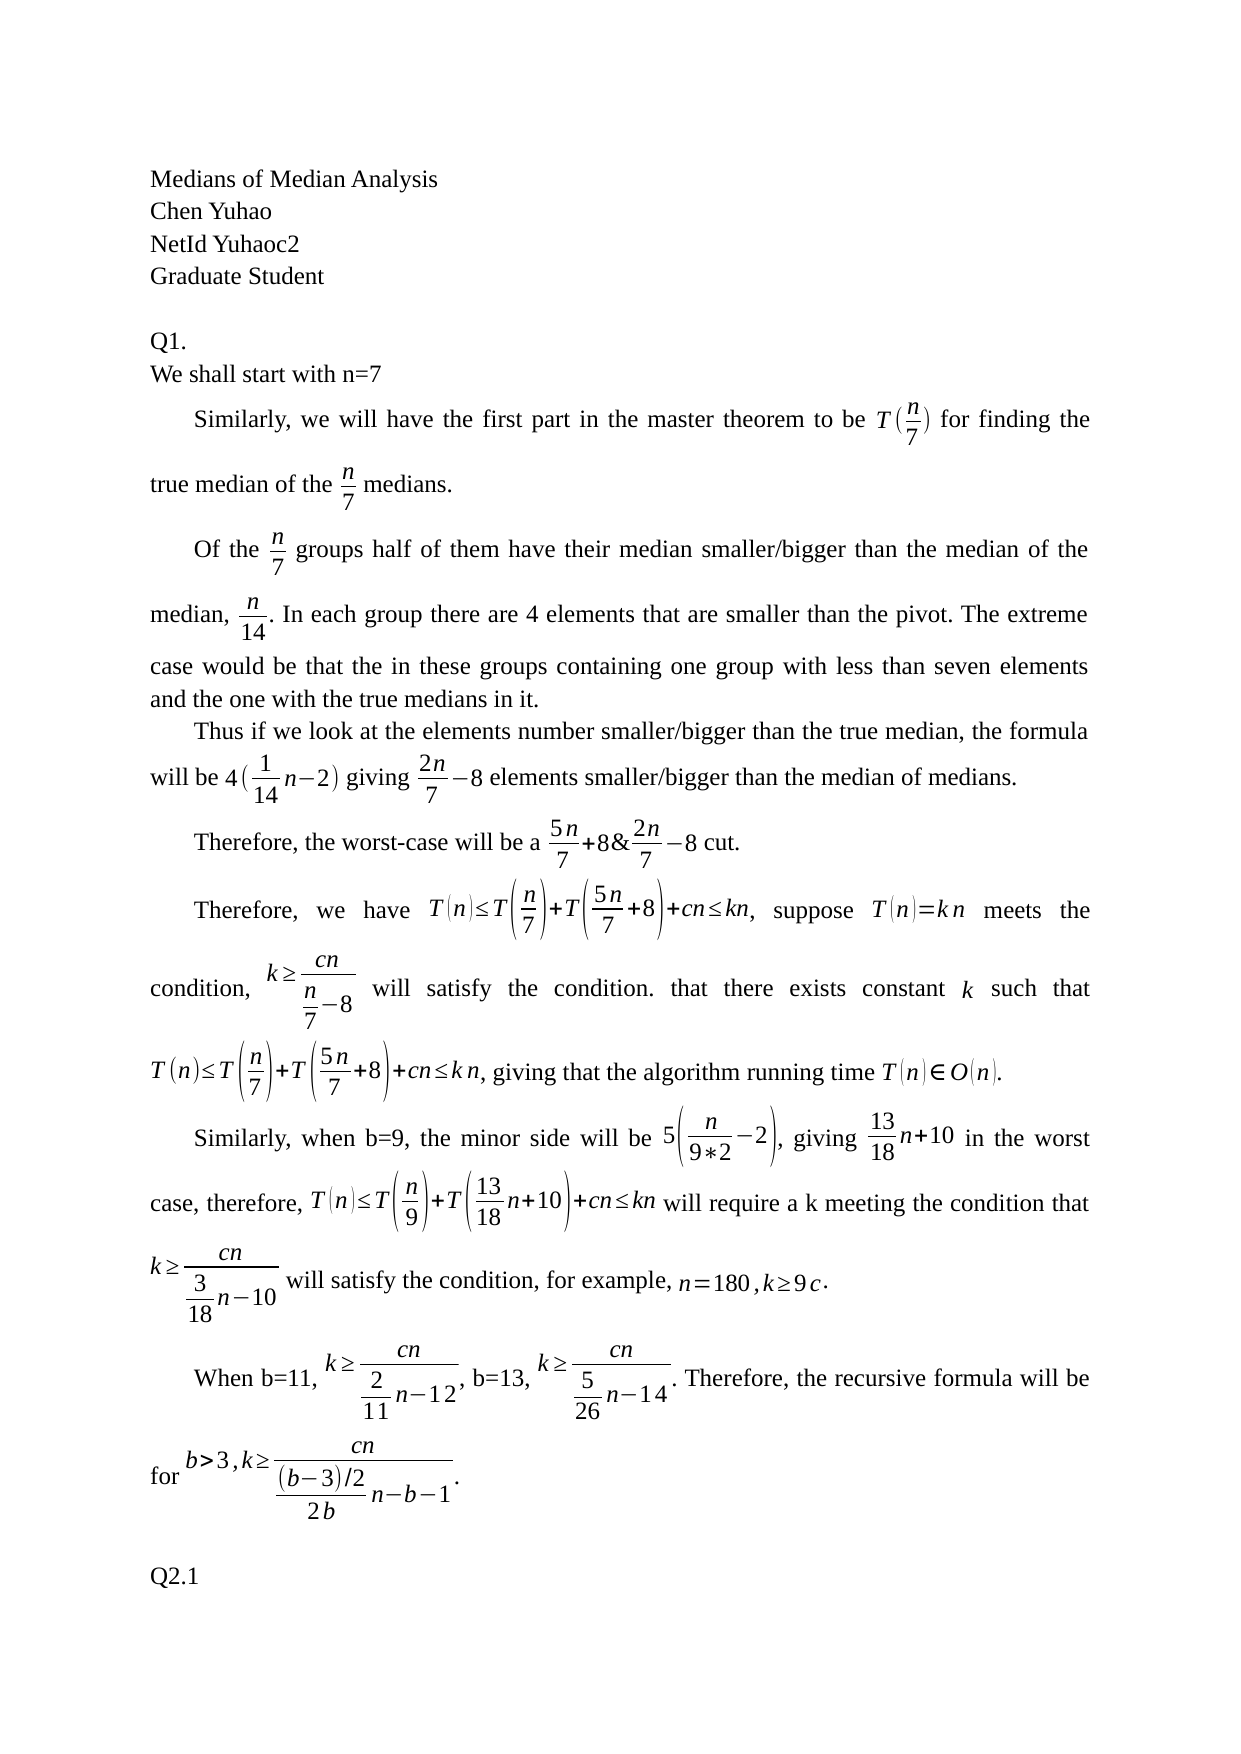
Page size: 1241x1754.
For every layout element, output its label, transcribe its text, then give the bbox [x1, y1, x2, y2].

text Q1. [150, 324, 1090, 357]
text Of the groups half of them have their median smaller/bigger than the median of the median, . In each group there are 4 elements that are smaller than the pivot. The extreme case would be that the in these groups containing one group with less than seven elements and the one with the true medians in it. [150, 519, 1090, 714]
text Similarly, when b=9, the minor side will be , giving in the worst case, therefore, will require a k meeting the condition that will satisfy the condition, for example, . [150, 1104, 1090, 1332]
text NetId Yuhaoc2 [150, 227, 1090, 259]
text Q2.1 [150, 1559, 1090, 1592]
text Similarly, we will have the first part in the master theorem to be for finding the true median of the medians. [150, 389, 1090, 519]
text Therefore, we have , suppose meets the condition, will satisfy the condition. that there exists constant such that , giving that the algorithm running time . [150, 877, 1090, 1104]
text Therefore, the worst-case will be a & cut. [150, 812, 1090, 877]
text Graduate Student [150, 259, 1090, 292]
text Medians of Median Analysis [150, 162, 1090, 194]
text Thus if we look at the elements number smaller/bigger than the true median, the formula will be giving elements smaller/bigger than the median of medians. [150, 714, 1090, 812]
text Chen Yuhao [150, 194, 1090, 227]
text When b=11, , b=13, . Therefore, the recursive formula will be for . [150, 1332, 1090, 1527]
text We shall start with n=7 [150, 357, 1090, 389]
